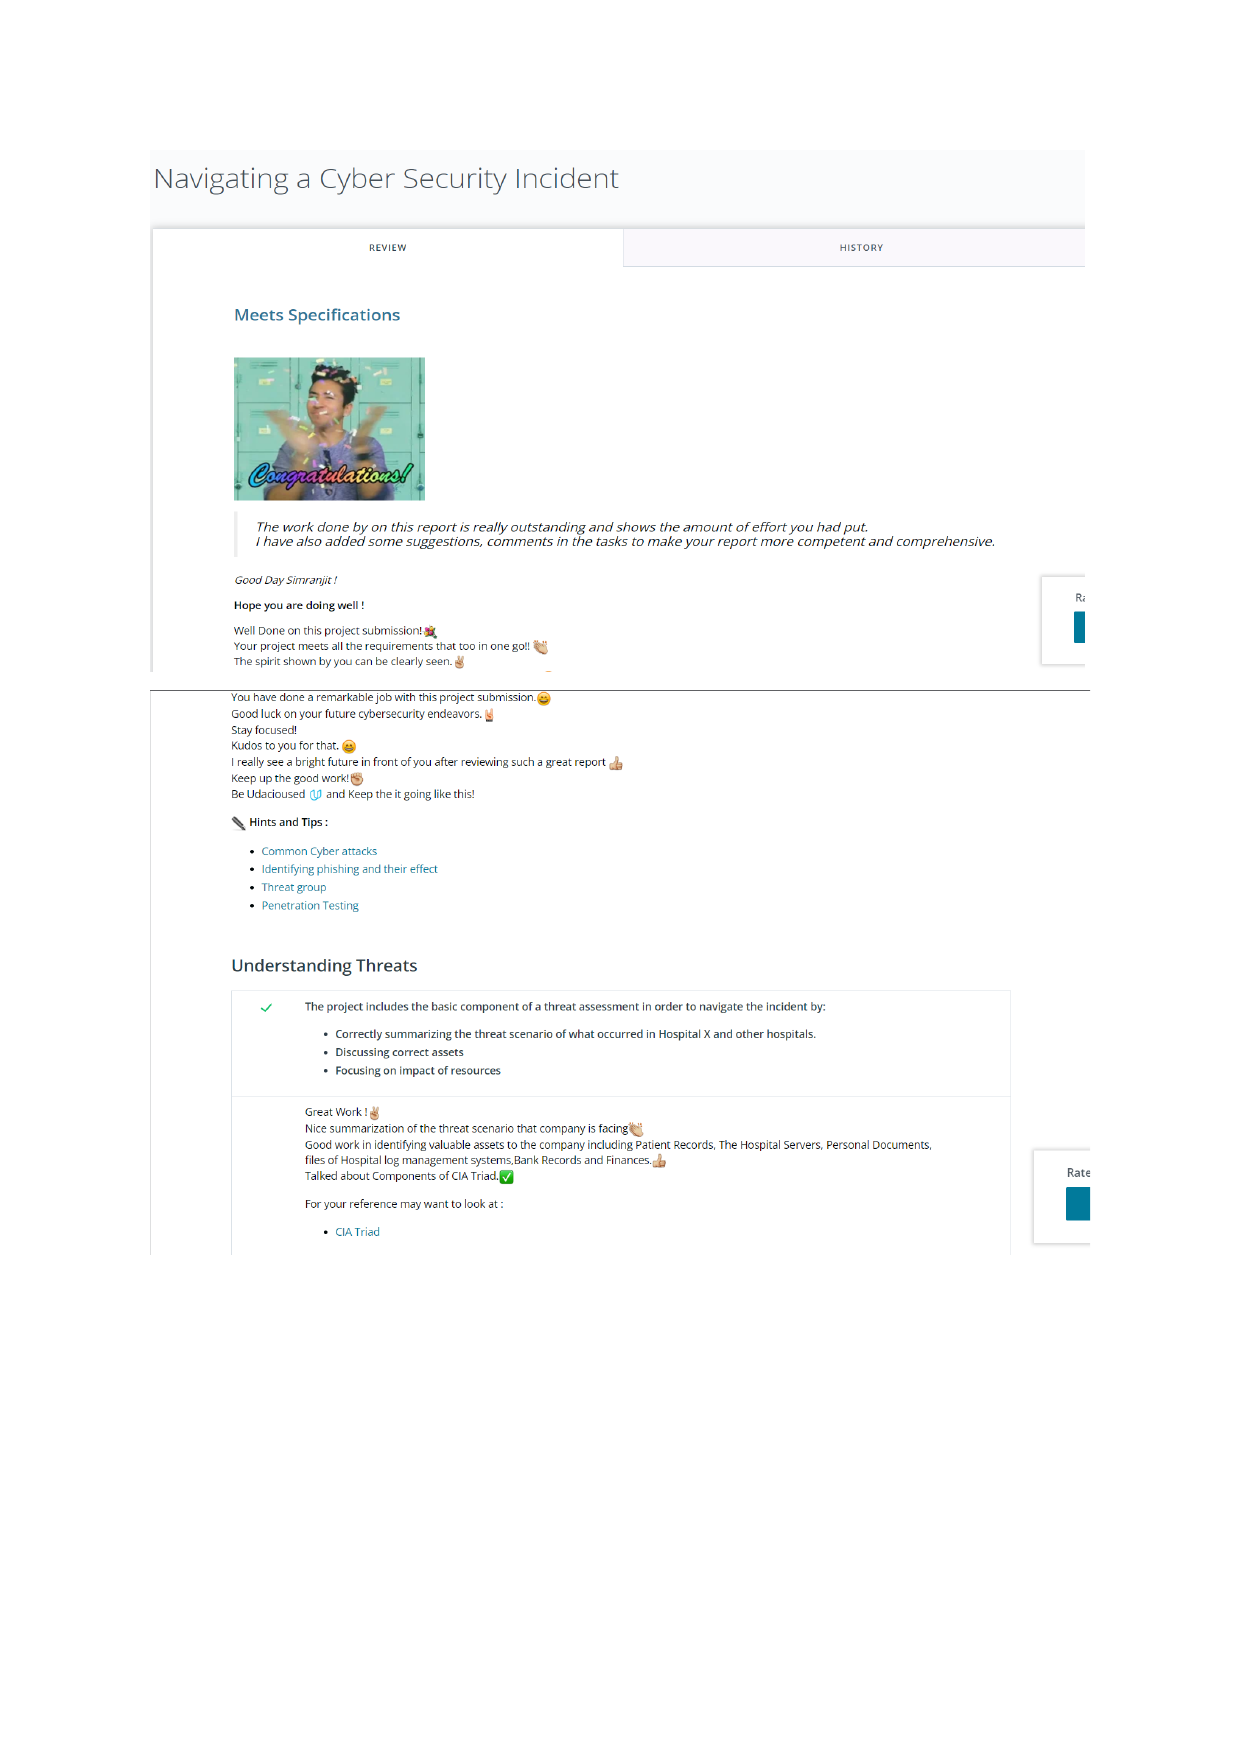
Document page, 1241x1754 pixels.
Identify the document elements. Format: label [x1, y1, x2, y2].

picture [150, 150, 1085, 672]
picture [150, 690, 1091, 1255]
